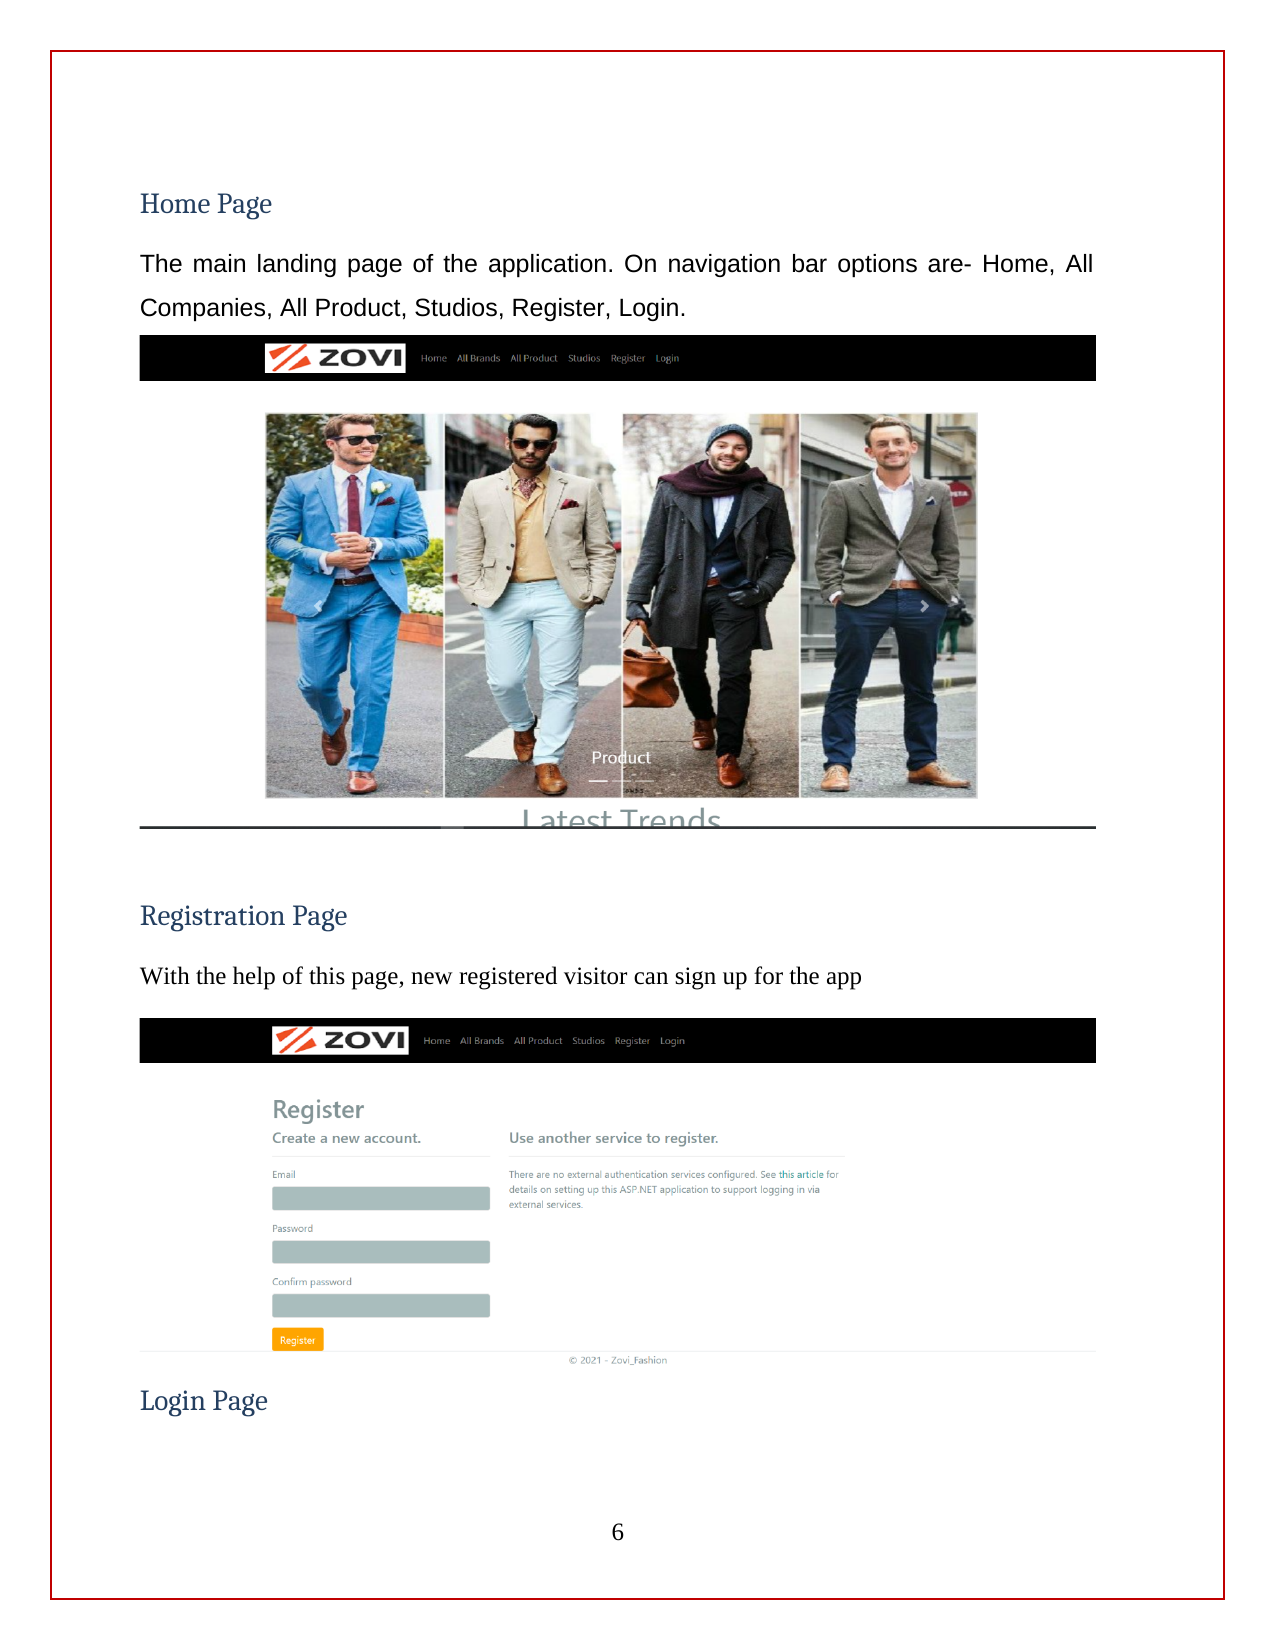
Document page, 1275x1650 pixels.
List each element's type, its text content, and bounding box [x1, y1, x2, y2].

subtitle Registration Page [139, 899, 1096, 932]
subtitle Login Page [139, 1384, 1096, 1418]
picture [139, 335, 1096, 829]
text The main landing page of the application. On navigation bar options are- Home, All Companies, All Product, Studios, Register, Login. [139, 249, 1096, 321]
picture [139, 1018, 1096, 1381]
text With the help of this page, new registered visitor can sign up for the app [139, 961, 1096, 990]
subtitle Home Page [139, 187, 1096, 221]
